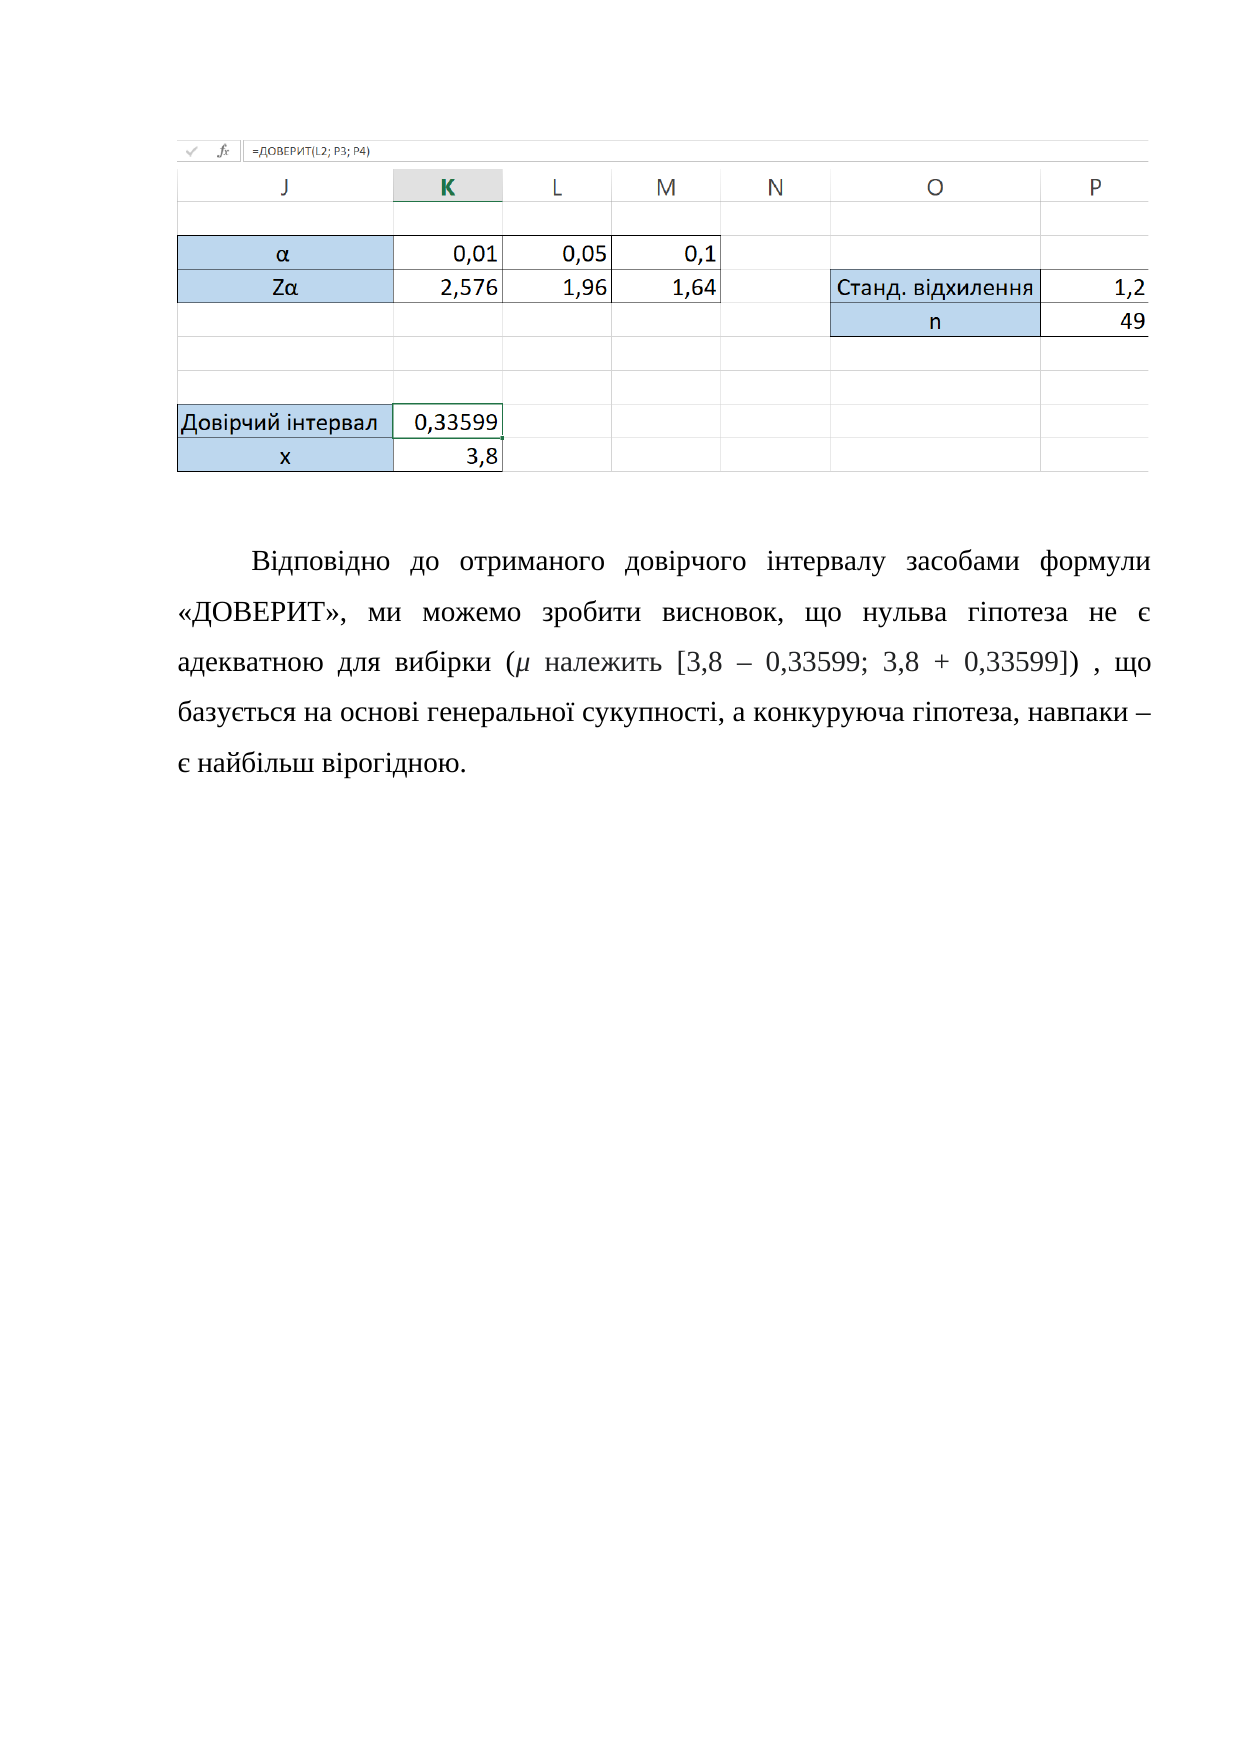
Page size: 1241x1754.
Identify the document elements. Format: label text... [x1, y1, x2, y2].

text Відповідно до отриманого довірчого інтервалу засобами формули «ДОВЕРИТ», ми можемо зробити висновок, що нульва гіпотеза не є адекватною для вибірки (μ належить [3,8 – 0,33599; 3,8 + 0,33599]) , що базується на основі генеральної сукупності, а конкуруюча гіпотеза, навпаки – є найбільш вірогідною. [177, 543, 1152, 778]
picture [177, 135, 1149, 472]
